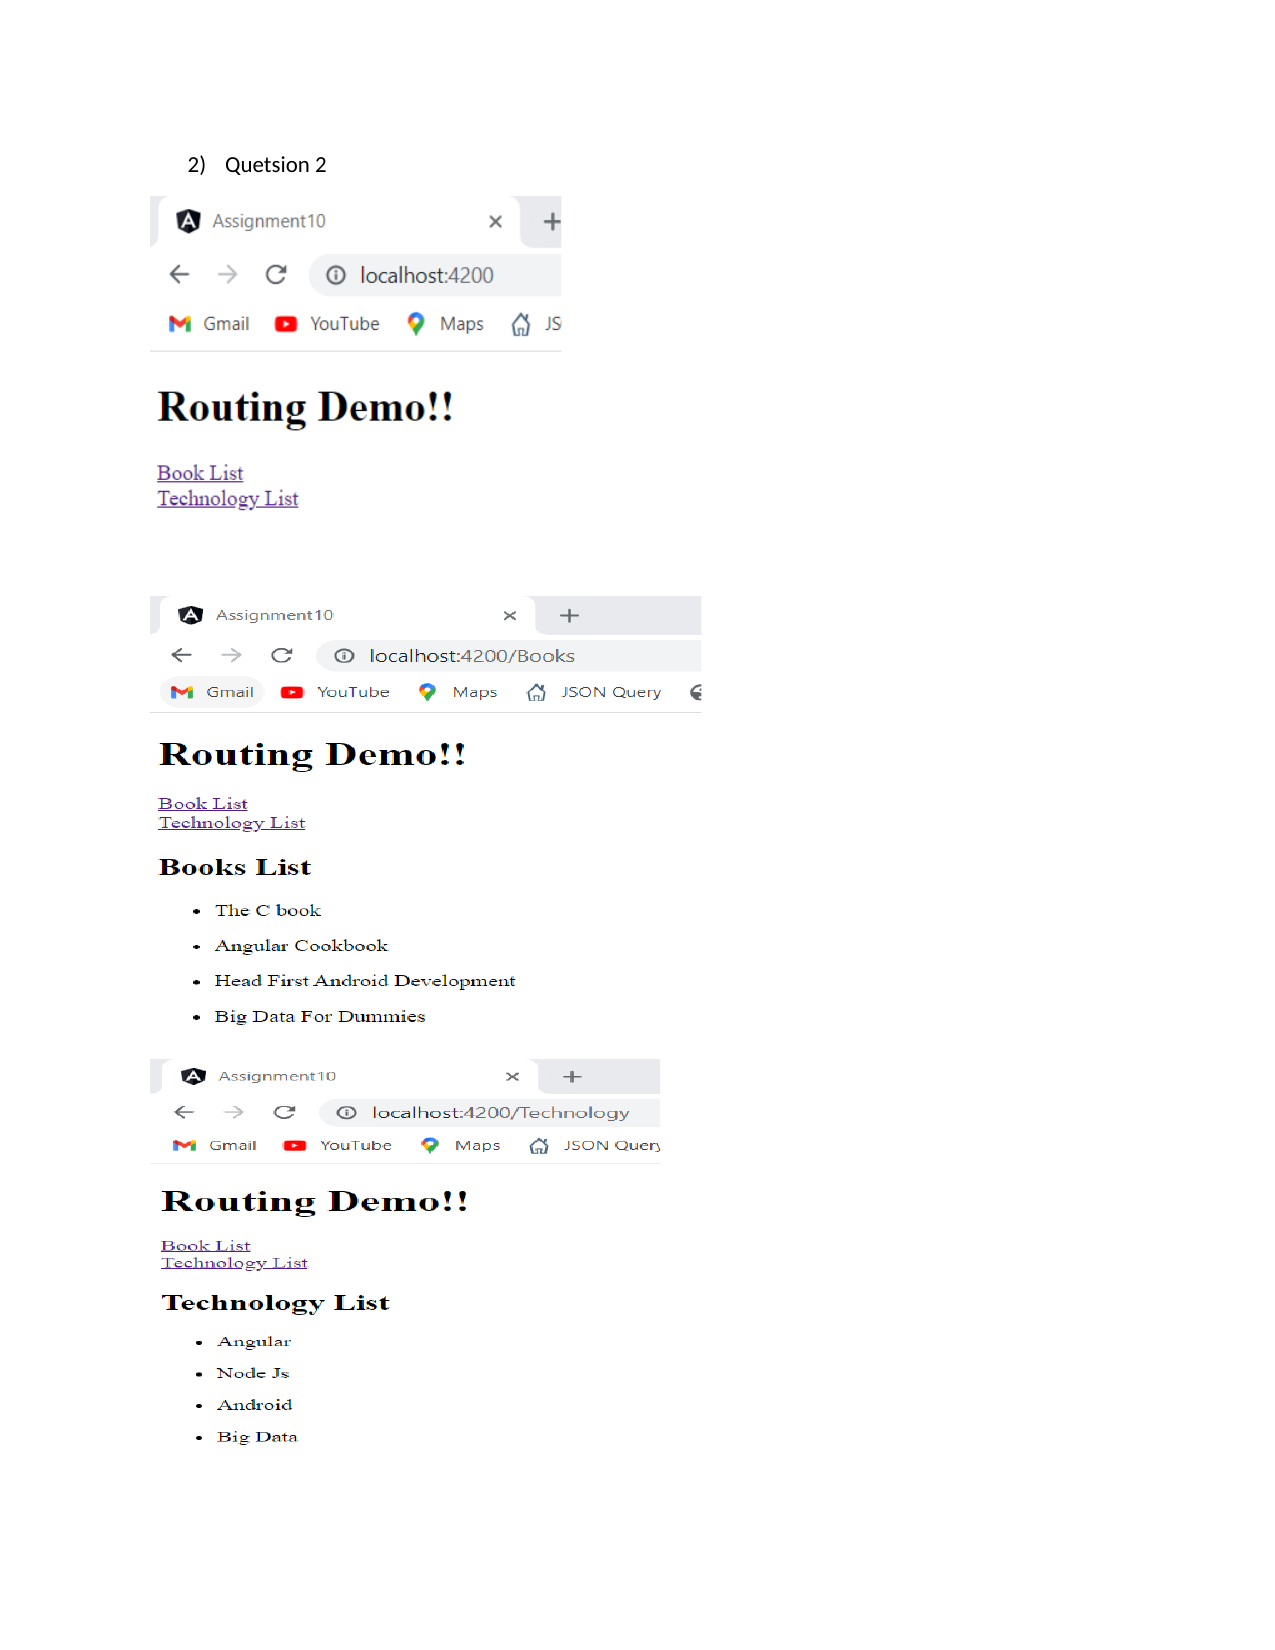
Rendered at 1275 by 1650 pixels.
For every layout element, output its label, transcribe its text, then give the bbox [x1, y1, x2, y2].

picture [150, 1059, 661, 1459]
picture [150, 196, 562, 532]
picture [150, 596, 702, 1041]
list Quetsion 2 [187, 150, 1125, 178]
